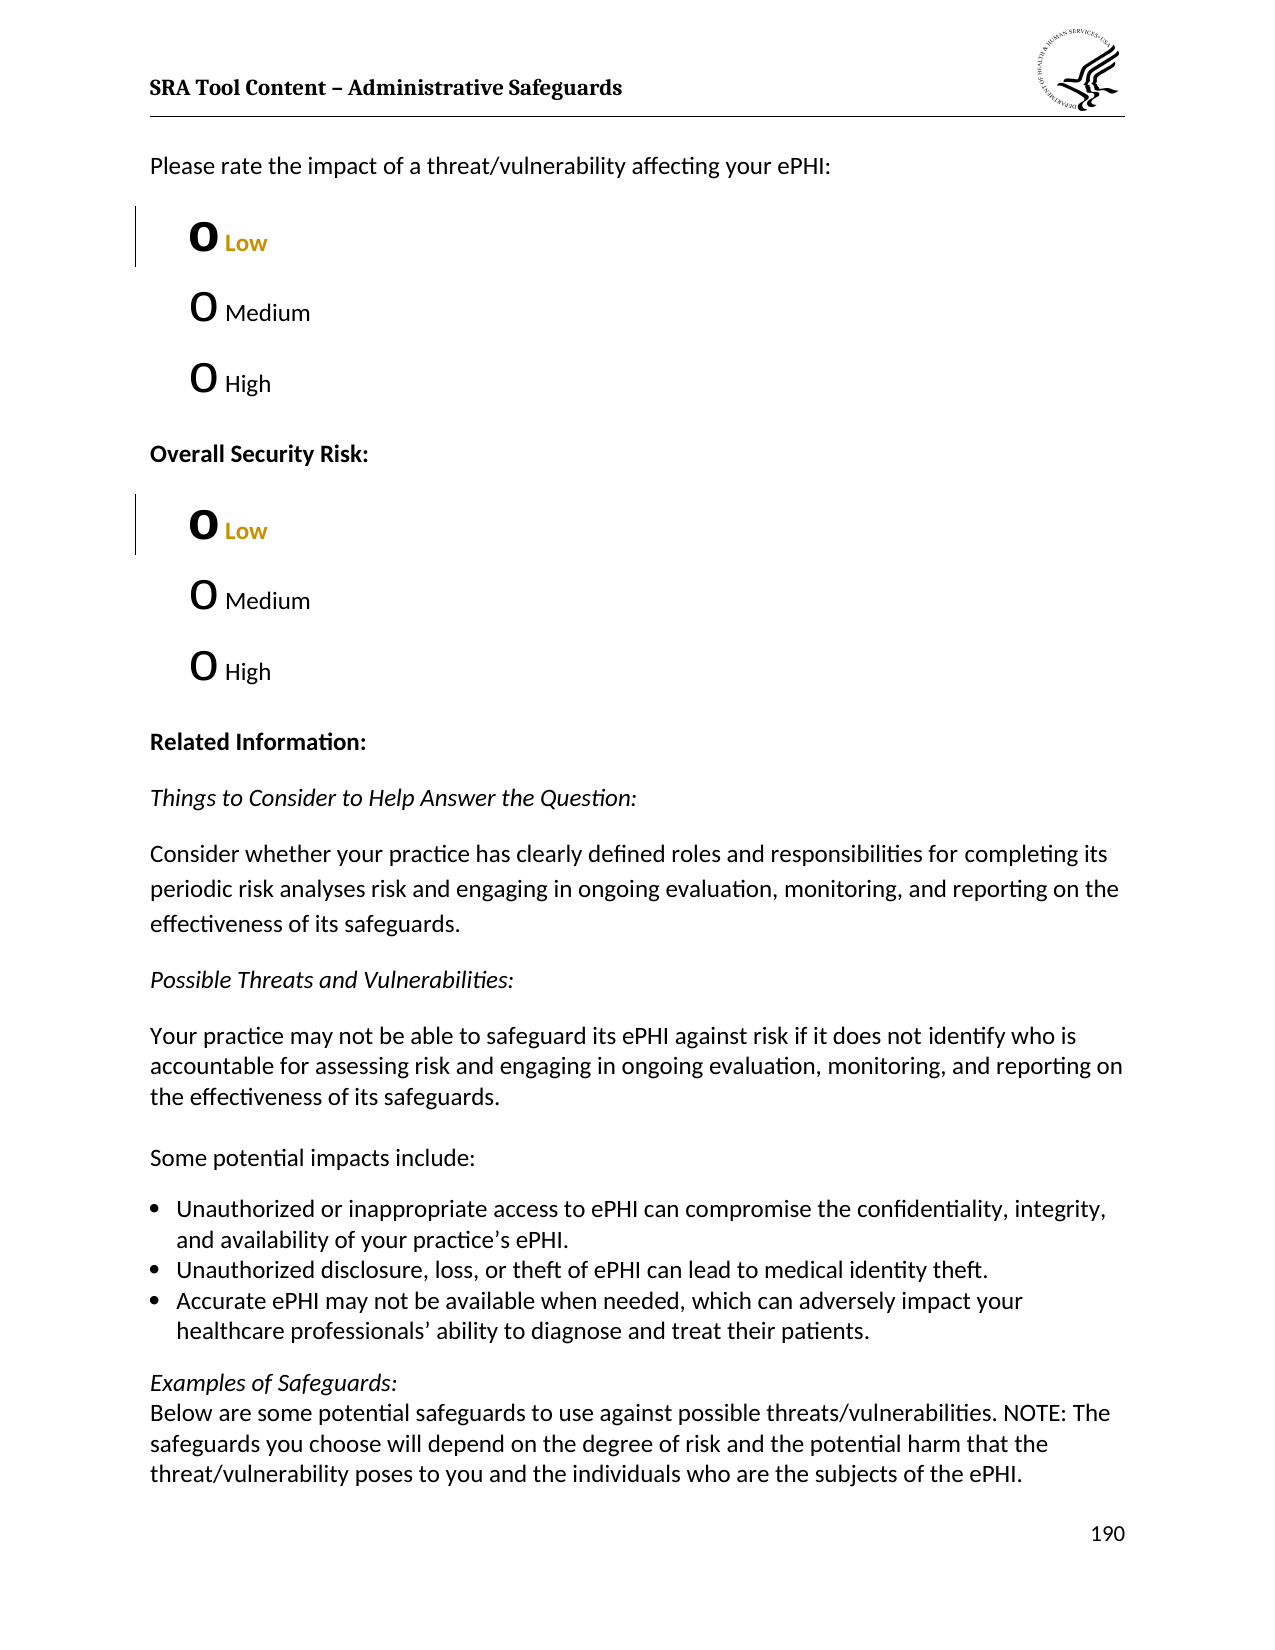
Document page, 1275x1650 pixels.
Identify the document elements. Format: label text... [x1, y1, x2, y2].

text Please rate the impact of a threat/vulnerability affecting your ePHI: [150, 150, 1125, 181]
text Things to Consider to Help Answer the Question: [150, 782, 1125, 813]
list Accurate ePHI may not be available when needed, which can adversely impact your healthcare professionals’ ability to diagnose and treat their patients. [150, 1285, 1125, 1346]
picture [1037, 29, 1119, 111]
list Unauthorized disclosure, loss, or theft of ePHI can lead to medical identity theft. [150, 1254, 1125, 1285]
list High [187, 347, 1125, 408]
list Medium [187, 276, 1125, 338]
text Some potential impacts include: [150, 1142, 1125, 1172]
list High [187, 635, 1125, 696]
text Possible Threats and Vulnerabilities: [150, 964, 1125, 994]
text Your practice may not be able to safeguard its ePHI against risk if it does not identify who is accountable for assessing risk and engaging in ongoing evaluation, monitoring, and reporting on the effectiveness of its safeguards. [150, 1020, 1125, 1111]
list Unauthorized or inappropriate access to ePHI can compromise the confidentiality, integrity, and availability of your practice’s ePHI. [150, 1193, 1125, 1254]
list Low [187, 206, 1125, 267]
text Overall Security Risk: [150, 438, 1125, 469]
text Below are some potential safeguards to use against possible threats/vulnerabilities. NOTE: The safeguards you choose will depend on the degree of risk and the potential harm that the threat/vulnerability poses to you and the individuals who are the subjects of the ePHI. [150, 1397, 1125, 1489]
text Related Information: [150, 726, 1125, 757]
list Low [187, 494, 1125, 555]
text Examples of Safeguards: [150, 1367, 1125, 1397]
text Consider whether your practice has clearly defined roles and responsibilities for completing its periodic risk analyses risk and engaging in ongoing evaluation, monitoring, and reporting on the effectiveness of its safeguards. [150, 838, 1125, 939]
list Medium [187, 564, 1125, 626]
